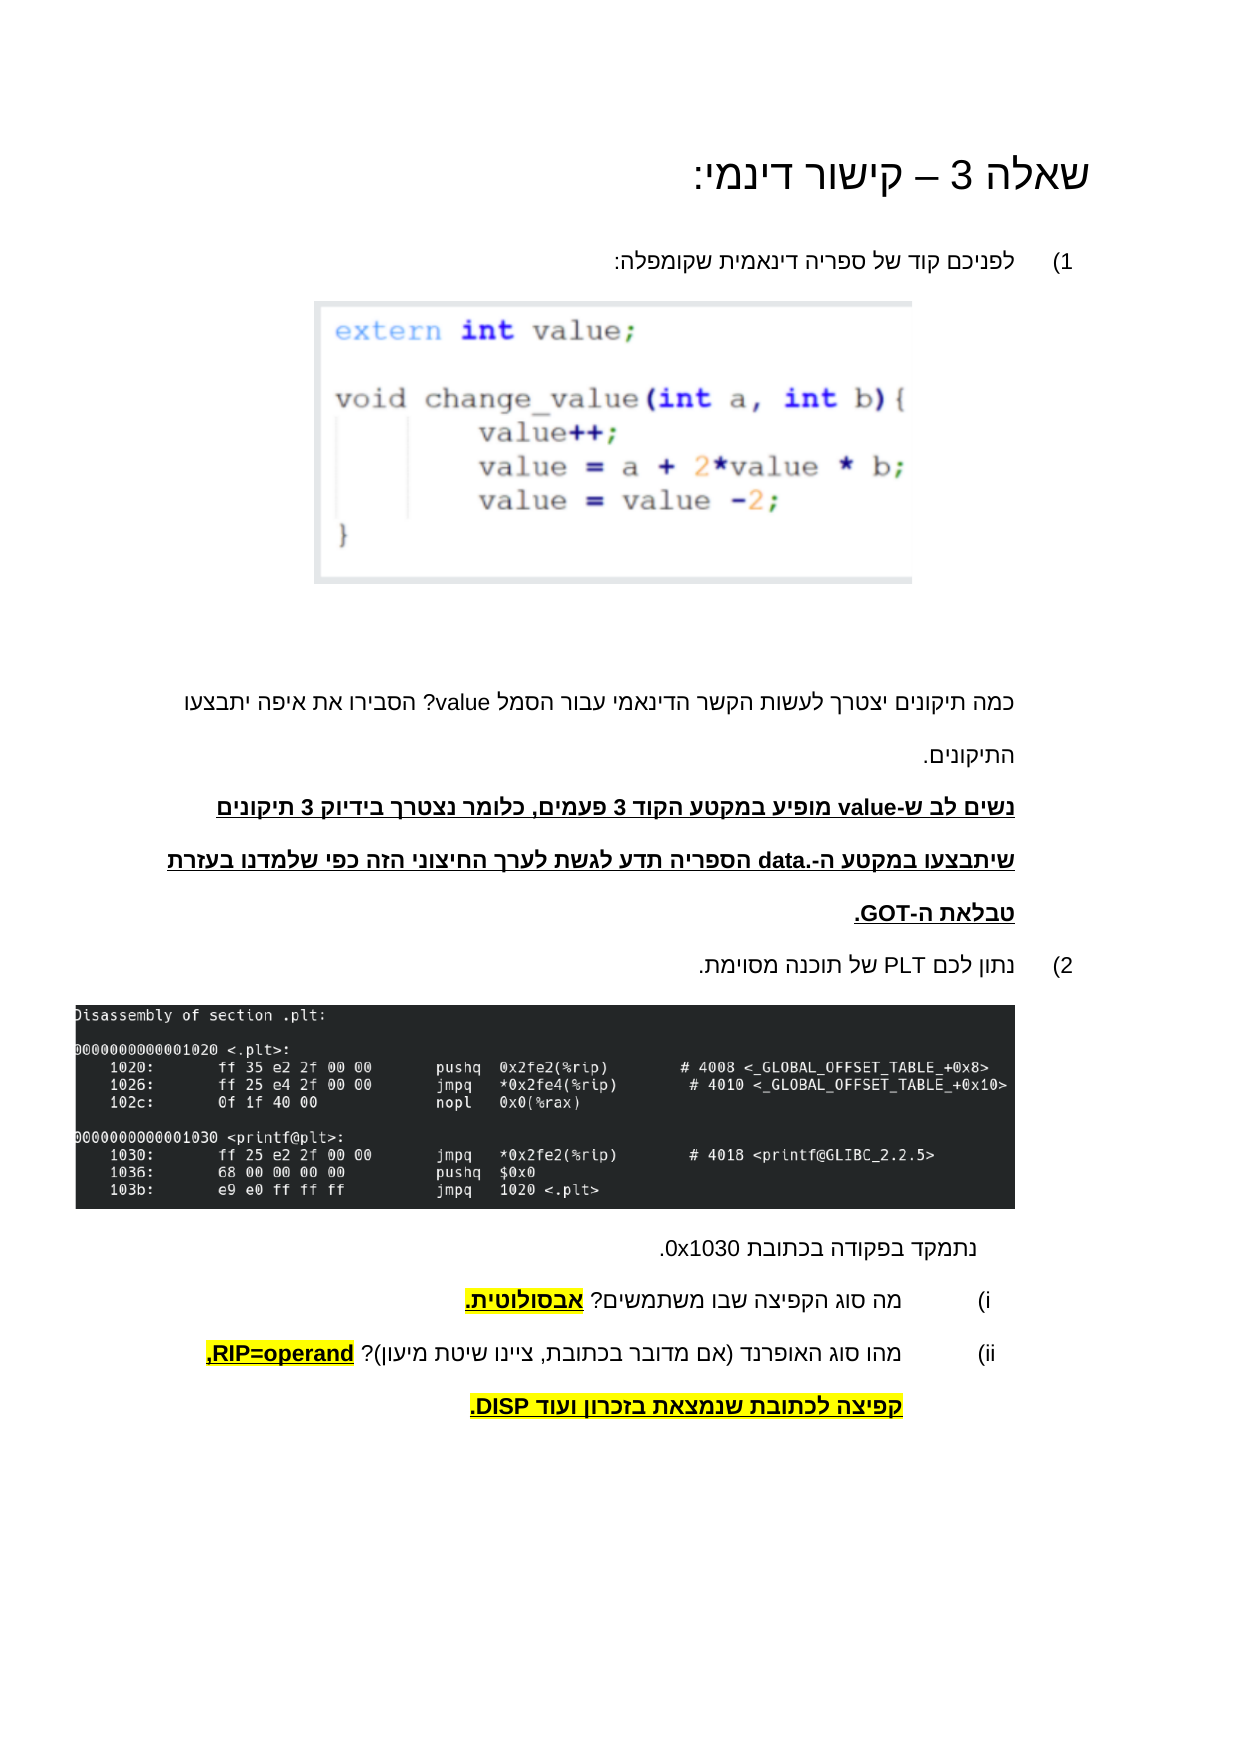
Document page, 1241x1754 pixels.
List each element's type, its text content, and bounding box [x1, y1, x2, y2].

picture [75, 1005, 1015, 1209]
list לפניכם קוד של ספריה דינאמית שקומפלה: [150, 248, 1053, 274]
text כמה תיקונים יצטרך לעשות הקשר הדינאמי עבור הסמל value? הסבירו את איפה יתבצעו התיקונים. [150, 689, 1015, 768]
list נתון לכם PLT של תוכנה מסוימת. [150, 952, 1053, 979]
list מהו סוג האופרנד (אם מדובר בכתובת, ציינו שיטת מיעון)? RIP=operand, קפיצה לכתובת שנמצאת בזכרון ועוד DISP. [150, 1340, 978, 1419]
subtitle שאלה 3 – קישור דינמי: [150, 150, 1090, 198]
text נשים לב ש-value מופיע במקטע הקוד 3 פעמים, כלומר נצטרך בידיוק 3 תיקונים שיתבצעו במקטע ה-.data הספריה תדע לגשת לערך החיצוני הזה כפי שלמדנו בעזרת טבלאת ה-GOT. [150, 794, 1015, 926]
picture [314, 301, 913, 584]
list מה סוג הקפיצה שבו משתמשים? אבסולוטית. [150, 1287, 978, 1314]
list נתמקד בפקודה בכתובת 0x1030. [150, 1235, 978, 1261]
